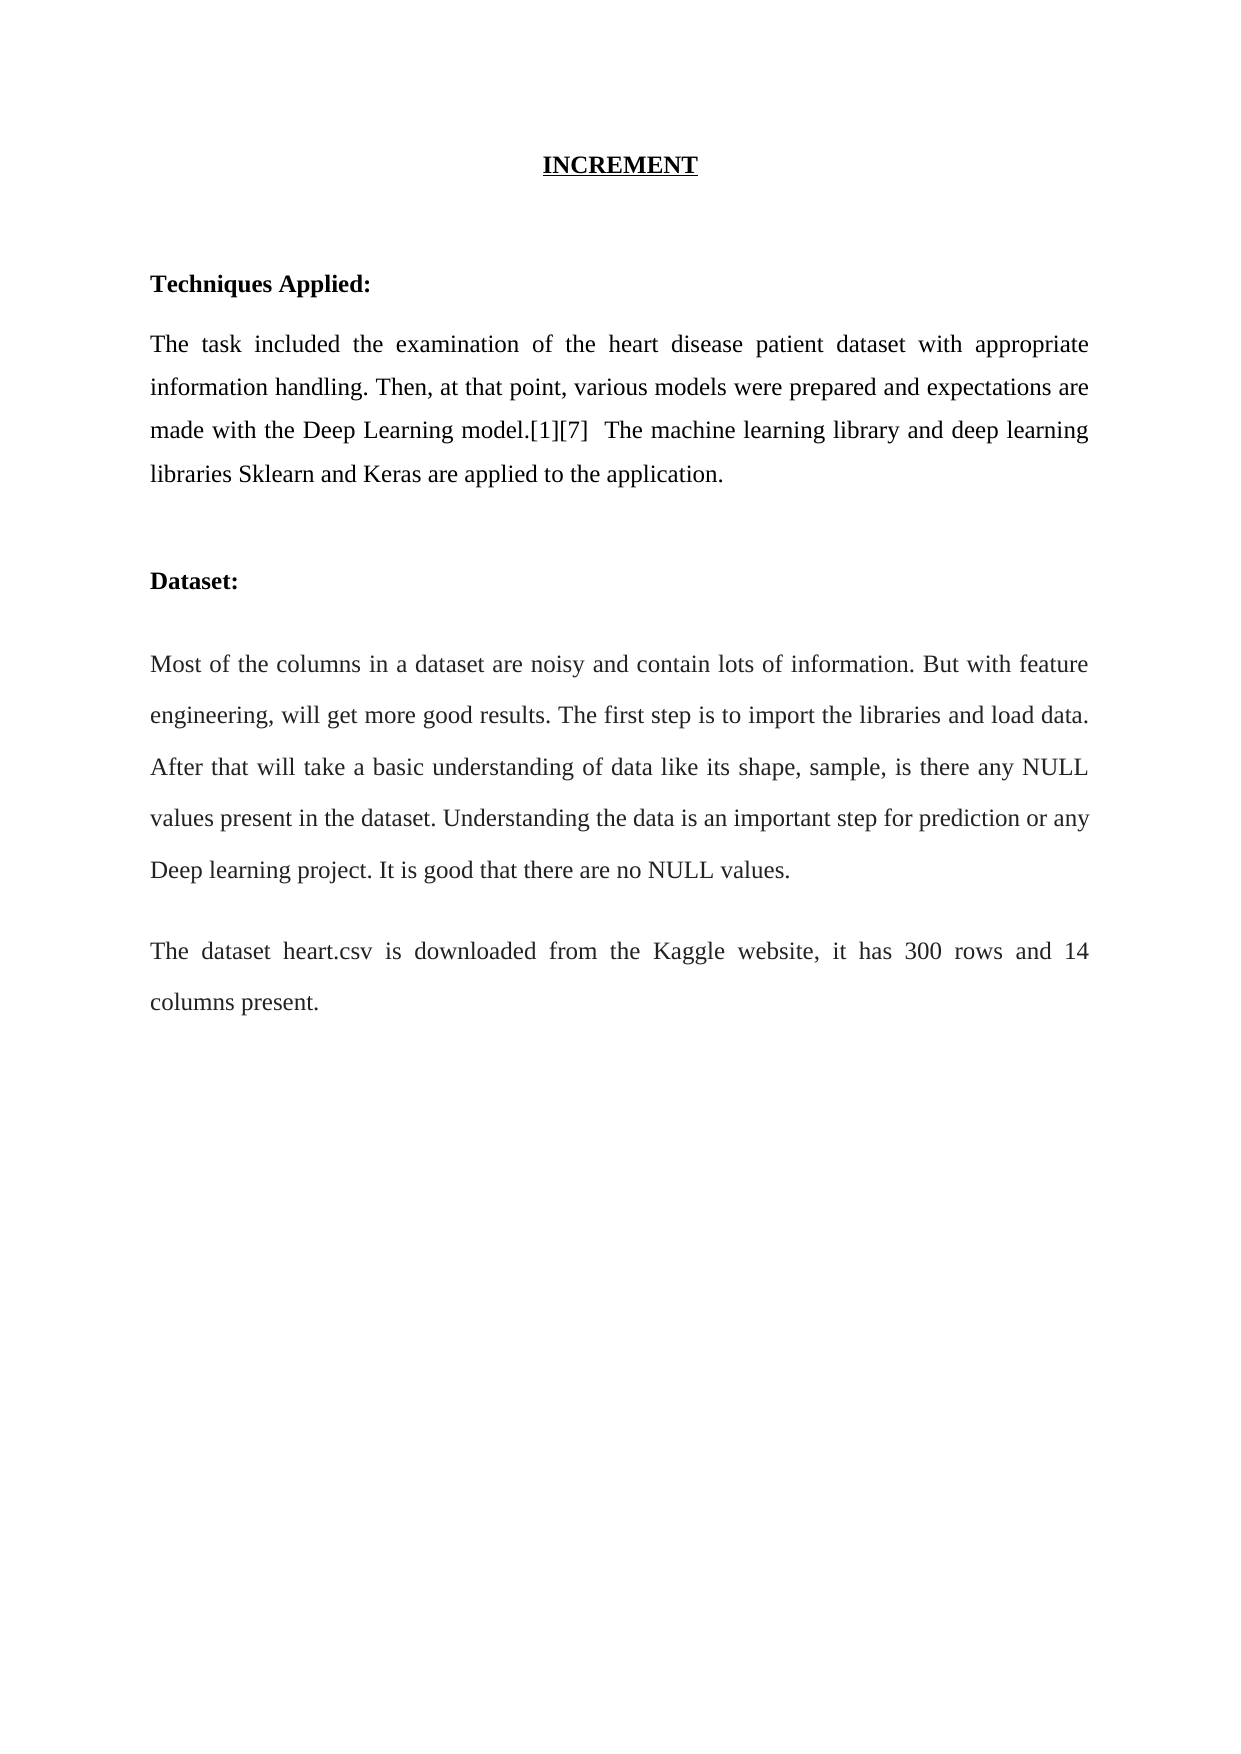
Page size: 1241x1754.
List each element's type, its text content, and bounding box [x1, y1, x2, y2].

text The dataset heart.csv is downloaded from the Kaggle website, it has 300 rows and 14 columns present. [150, 913, 1090, 1016]
text Techniques Applied: [150, 269, 1090, 298]
text INCREMENT [150, 150, 1090, 179]
text Most of the columns in a dataset are noisy and contain lots of information. But with feature engineering, will get more good results. The first step is to import the libraries and load data. After that will take a basic understanding of data like its shape, sample, is there any NULL values present in the dataset. Understanding the data is an important step for prediction or any Deep learning project. It is good that there are no NULL values. [150, 626, 1090, 884]
text Dataset: [150, 566, 1090, 595]
text The task included the examination of the heart disease patient dataset with appropriate information handling. Then, at that point, various models were prepared and expectations are made with the Deep Learning model.[1][7] The machine learning library and deep learning libraries Sklearn and Keras are applied to the application. [150, 329, 1090, 487]
